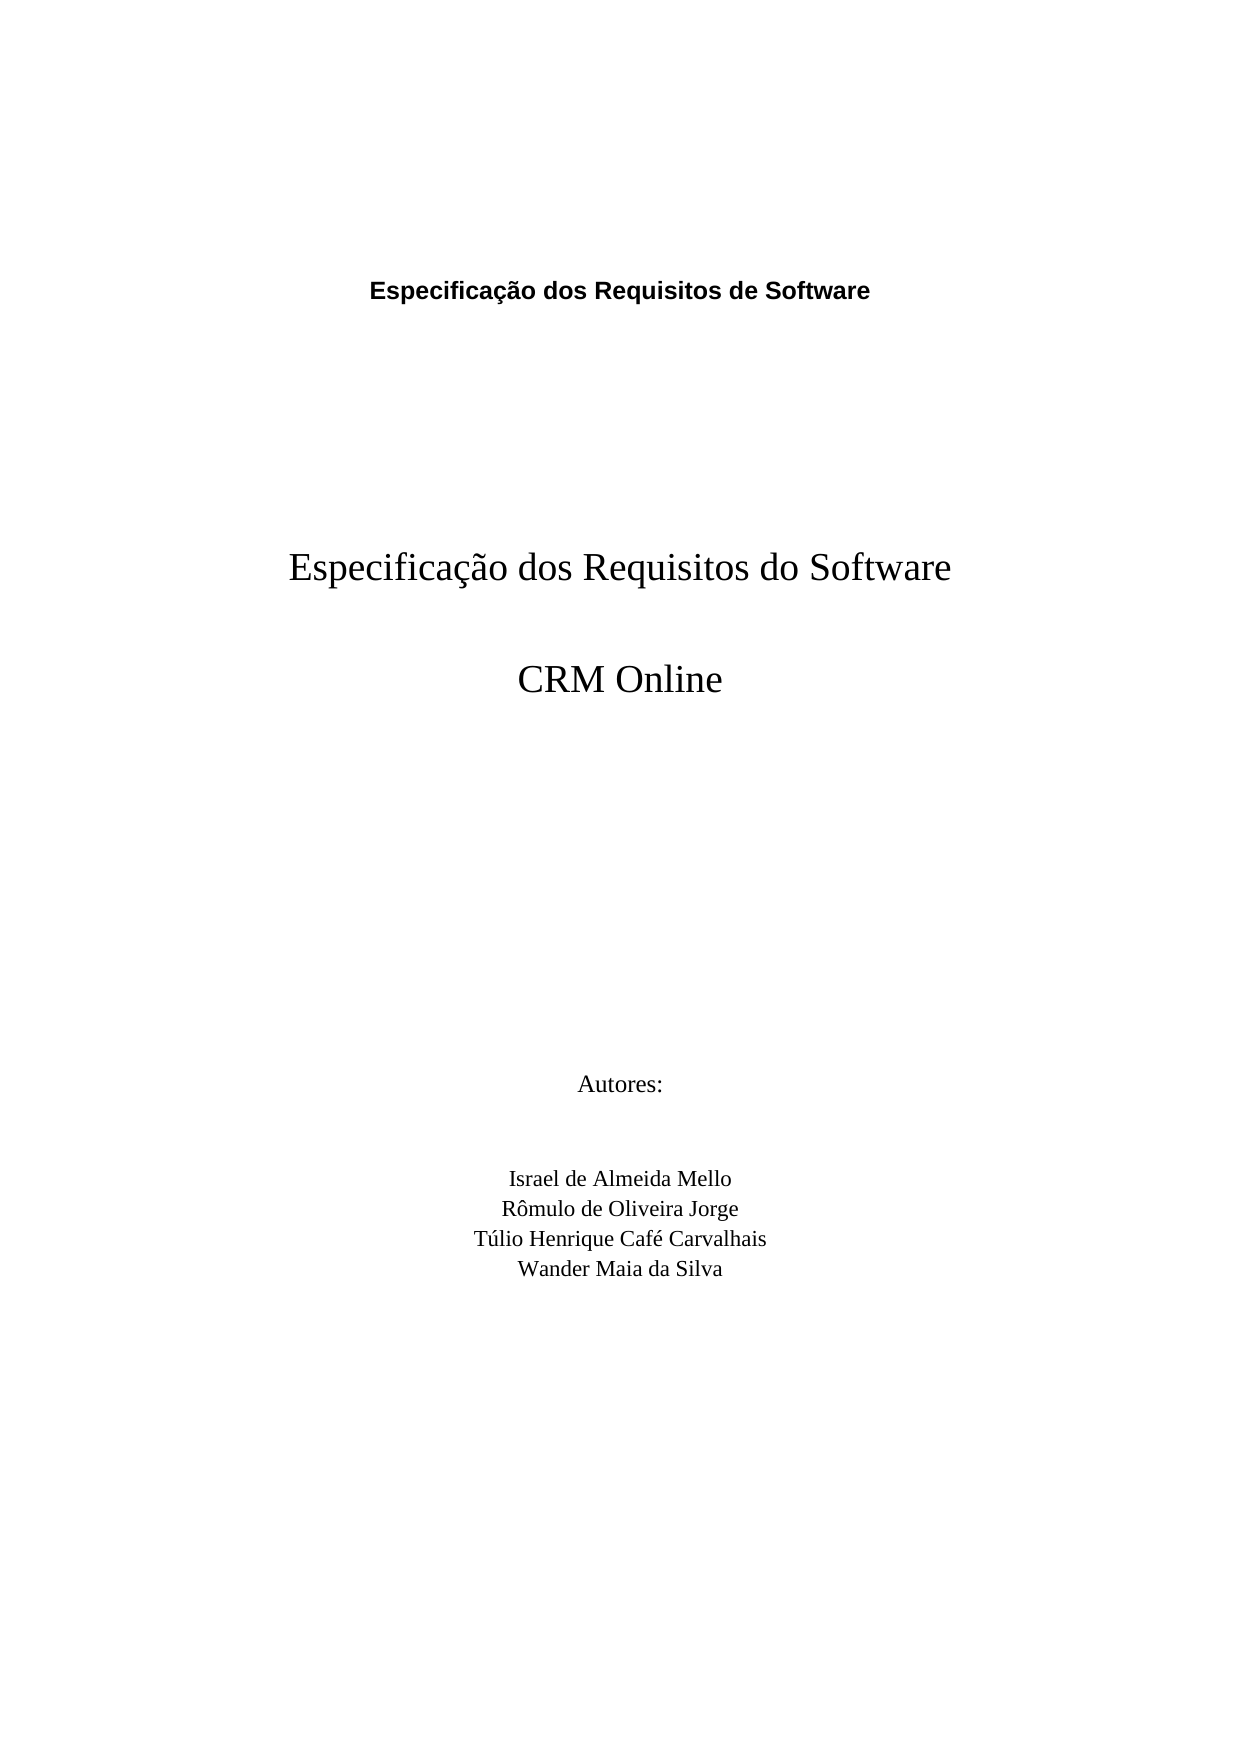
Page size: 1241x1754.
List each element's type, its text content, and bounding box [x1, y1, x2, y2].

text Israel de Almeida Mello Rômulo de Oliveira Jorge Túlio Henrique Café Carvalhais Wander Maia da Silva [187, 1165, 1053, 1282]
text Especificação dos Requisitos do Software [187, 544, 1053, 589]
text CRM Online [187, 656, 1053, 701]
text Especificação dos Requisitos de Software [187, 276, 1053, 304]
text Autores: [187, 1069, 1053, 1098]
